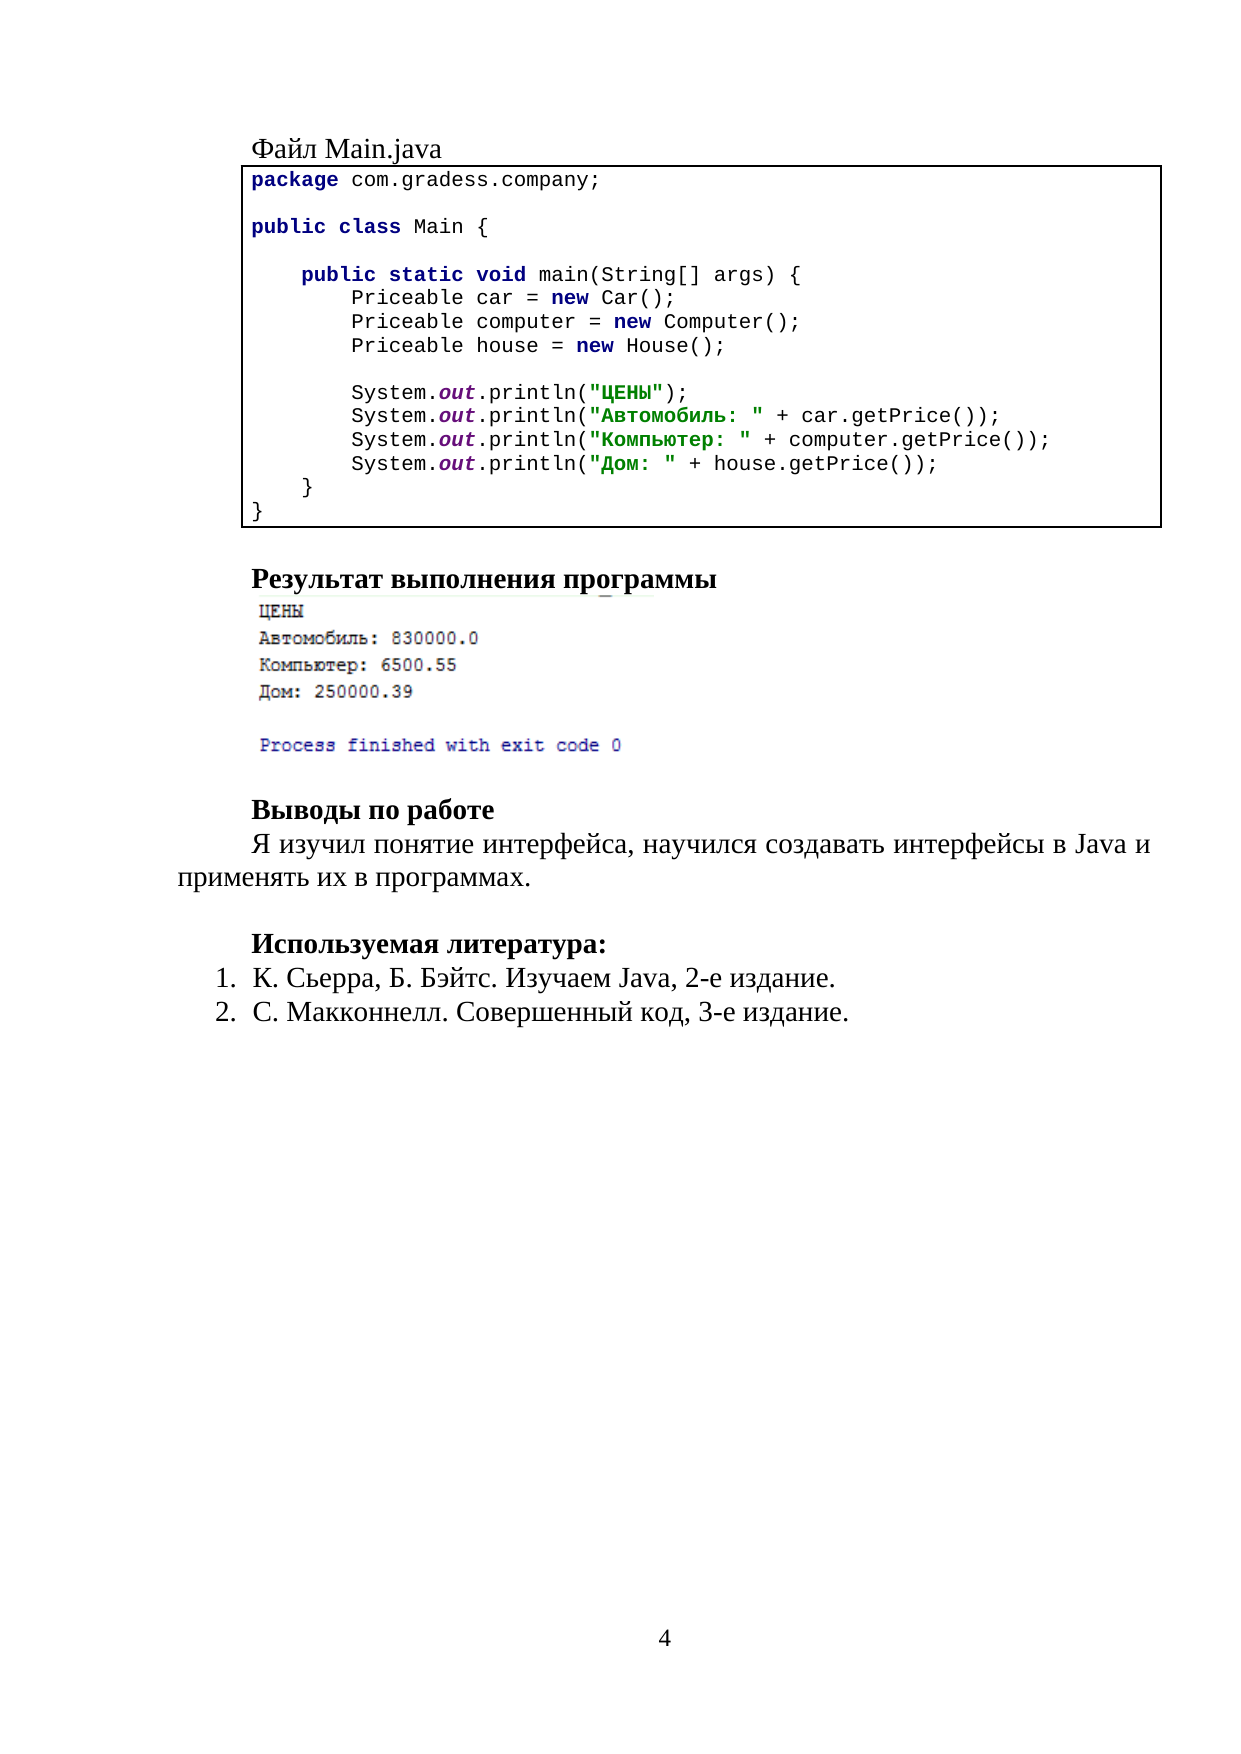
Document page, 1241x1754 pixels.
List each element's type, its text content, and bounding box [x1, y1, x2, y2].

text Выводы по работе [251, 792, 1152, 826]
text package com.gradess.company; public class Main { public static void main(String[] args) { Priceable car = new Car(); Priceable computer = new Computer(); Priceable house = new House(); System.out.println("ЦЕНЫ"); System.out.println("Автомобиль: " + car.getPrice()); System.out.println("Компьютер: " + computer.getPrice()); System.out.println("Дом: " + house.getPrice()); } } [243, 167, 1160, 526]
list К. Сьерра, Б. Бэйтс. Изучаем Java, 2-е издание. [215, 960, 1152, 994]
text Используемая литература: [251, 927, 1152, 960]
text Результат выполнения программы [251, 561, 1152, 595]
picture [251, 595, 654, 764]
list С. Макконнелл. Совершенный код, 3-е издание. [215, 994, 1152, 1027]
text Я изучил понятие интерфейса, научился создавать интерфейсы в Java и применять их в программах. [177, 826, 1152, 893]
text Файл Main.java [251, 131, 1152, 165]
